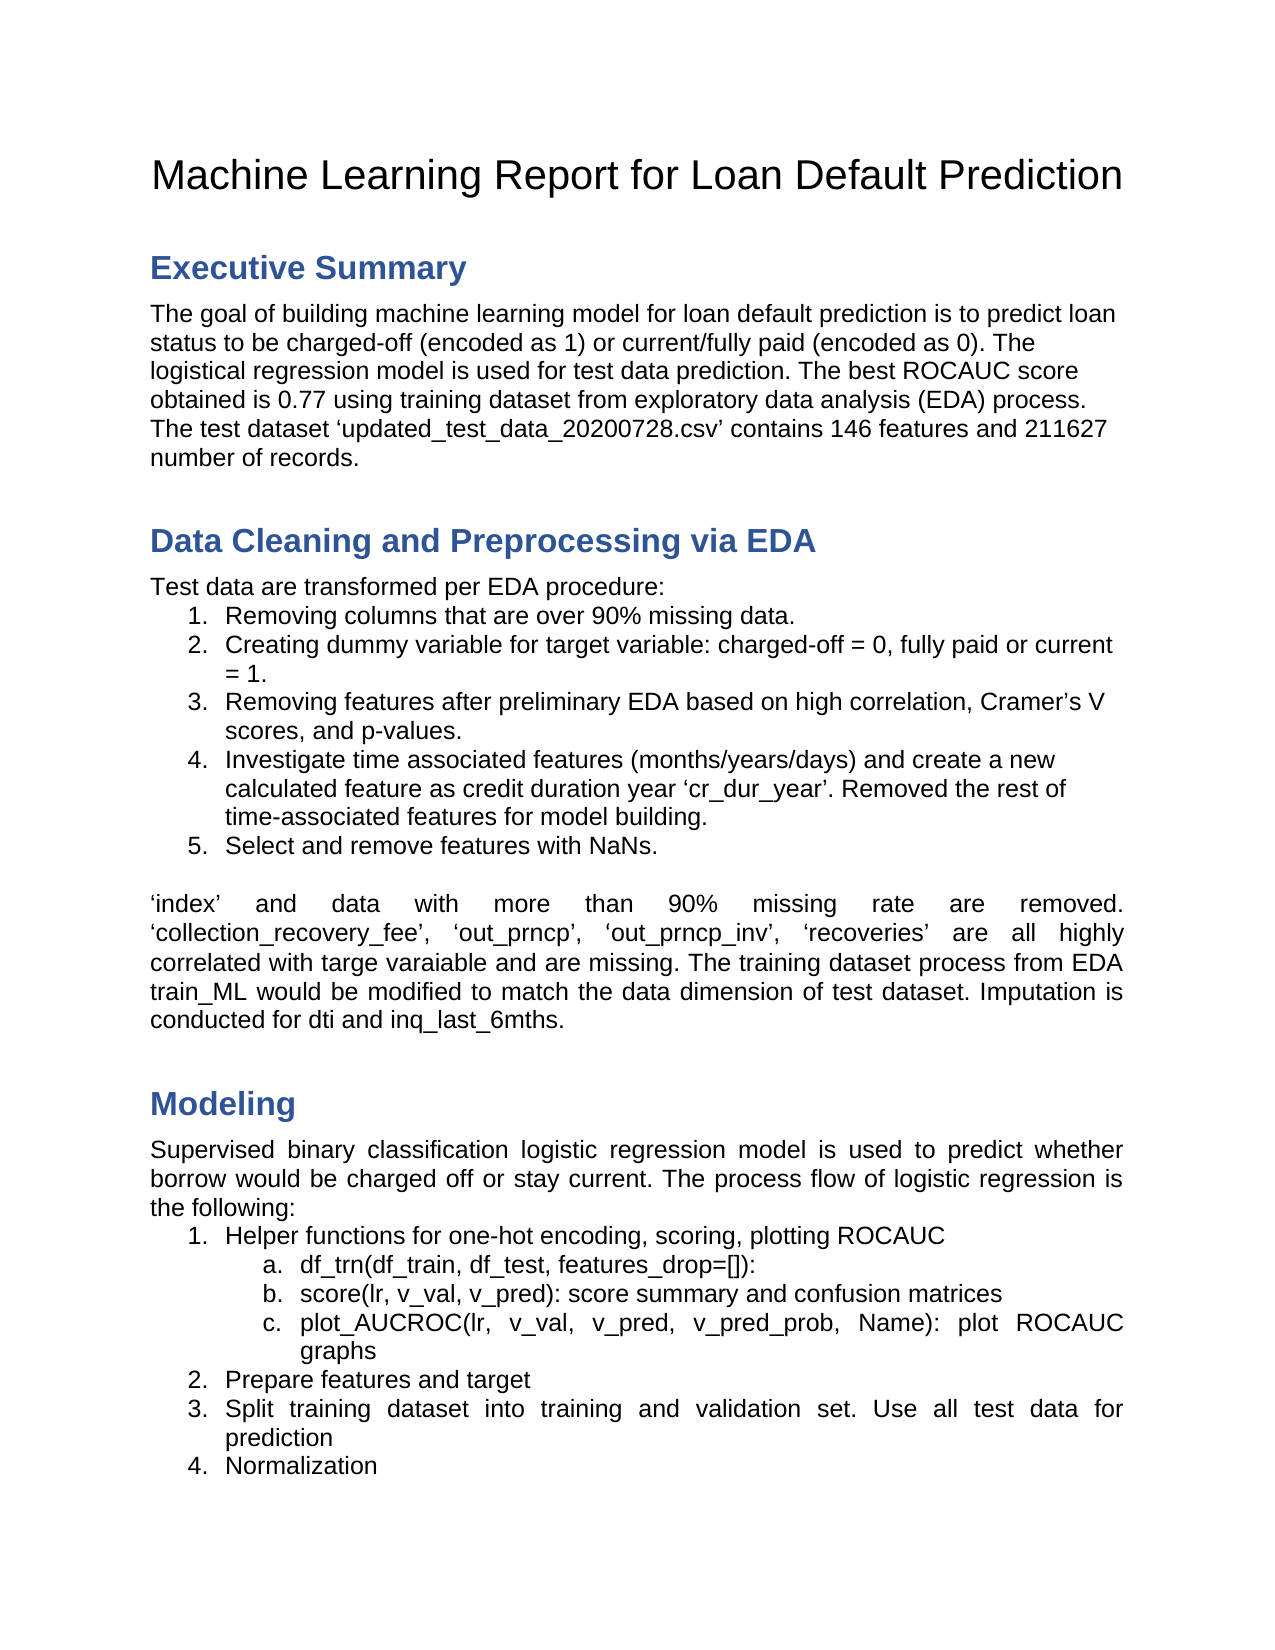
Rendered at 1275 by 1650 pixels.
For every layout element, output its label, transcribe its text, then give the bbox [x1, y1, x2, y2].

subtitle Executive Summary [150, 248, 1125, 286]
subtitle Data Cleaning and Preprocessing via EDA [150, 521, 1125, 560]
text Machine Learning Report for Loan Default Prediction [150, 150, 1125, 198]
text Test data are transformed per EDA procedure: [150, 572, 1125, 601]
list Select and remove features with NaNs. [187, 831, 1125, 860]
list Removing columns that are over 90% missing data. [187, 601, 1125, 630]
list Prepare features and target [187, 1365, 1125, 1394]
text Supervised binary classification logistic regression model is used to predict whether borrow would be charged off or stay current. The process flow of logistic regression is the following: [150, 1135, 1125, 1221]
text ‘index’ and data with more than 90% missing rate are removed. ‘collection_recovery_fee’, ‘out_prncp’, ‘out_prncp_inv’, ‘recoveries’ are all highly correlated with targe varaiable and are missing. The training dataset process from EDA train_ML would be modified to match the data dimension of test dataset. Imputation is conducted for dti and inq_last_6mths. [150, 888, 1125, 1034]
subtitle Modeling [150, 1084, 1125, 1122]
list Helper functions for one-hot encoding, scoring, plotting ROCAUC [187, 1221, 1125, 1250]
list Split training dataset into training and validation set. Use all test data for prediction [187, 1394, 1125, 1451]
list Creating dummy variable for target variable: charged-off = 0, fully paid or current = 1. [187, 630, 1125, 687]
list plot_AUCROC(lr, v_val, v_pred, v_pred_prob, Name): plot ROCAUC graphs [262, 1307, 1125, 1365]
list df_trn(df_train, df_test, features_drop=[]): [262, 1250, 1125, 1279]
list Investigate time associated features (months/years/days) and create a new calculated feature as credit duration year ‘cr_dur_year’. Removed the rest of time-associated features for model building. [187, 745, 1125, 831]
list Normalization [187, 1451, 1125, 1480]
list Removing features after preliminary EDA based on high correlation, Cramer’s V scores, and p-values. [187, 687, 1125, 745]
list score(lr, v_val, v_pred): score summary and confusion matrices [262, 1279, 1125, 1307]
text The goal of building machine learning model for loan default prediction is to predict loan status to be charged-off (encoded as 1) or current/fully paid (encoded as 0). The logistical regression model is used for test data prediction. The best ROCAUC score obtained is 0.77 using training dataset from exploratory data analysis (EDA) process. The test dataset ‘updated_test_data_20200728.csv’ contains 146 features and 211627 number of records. [150, 299, 1125, 471]
